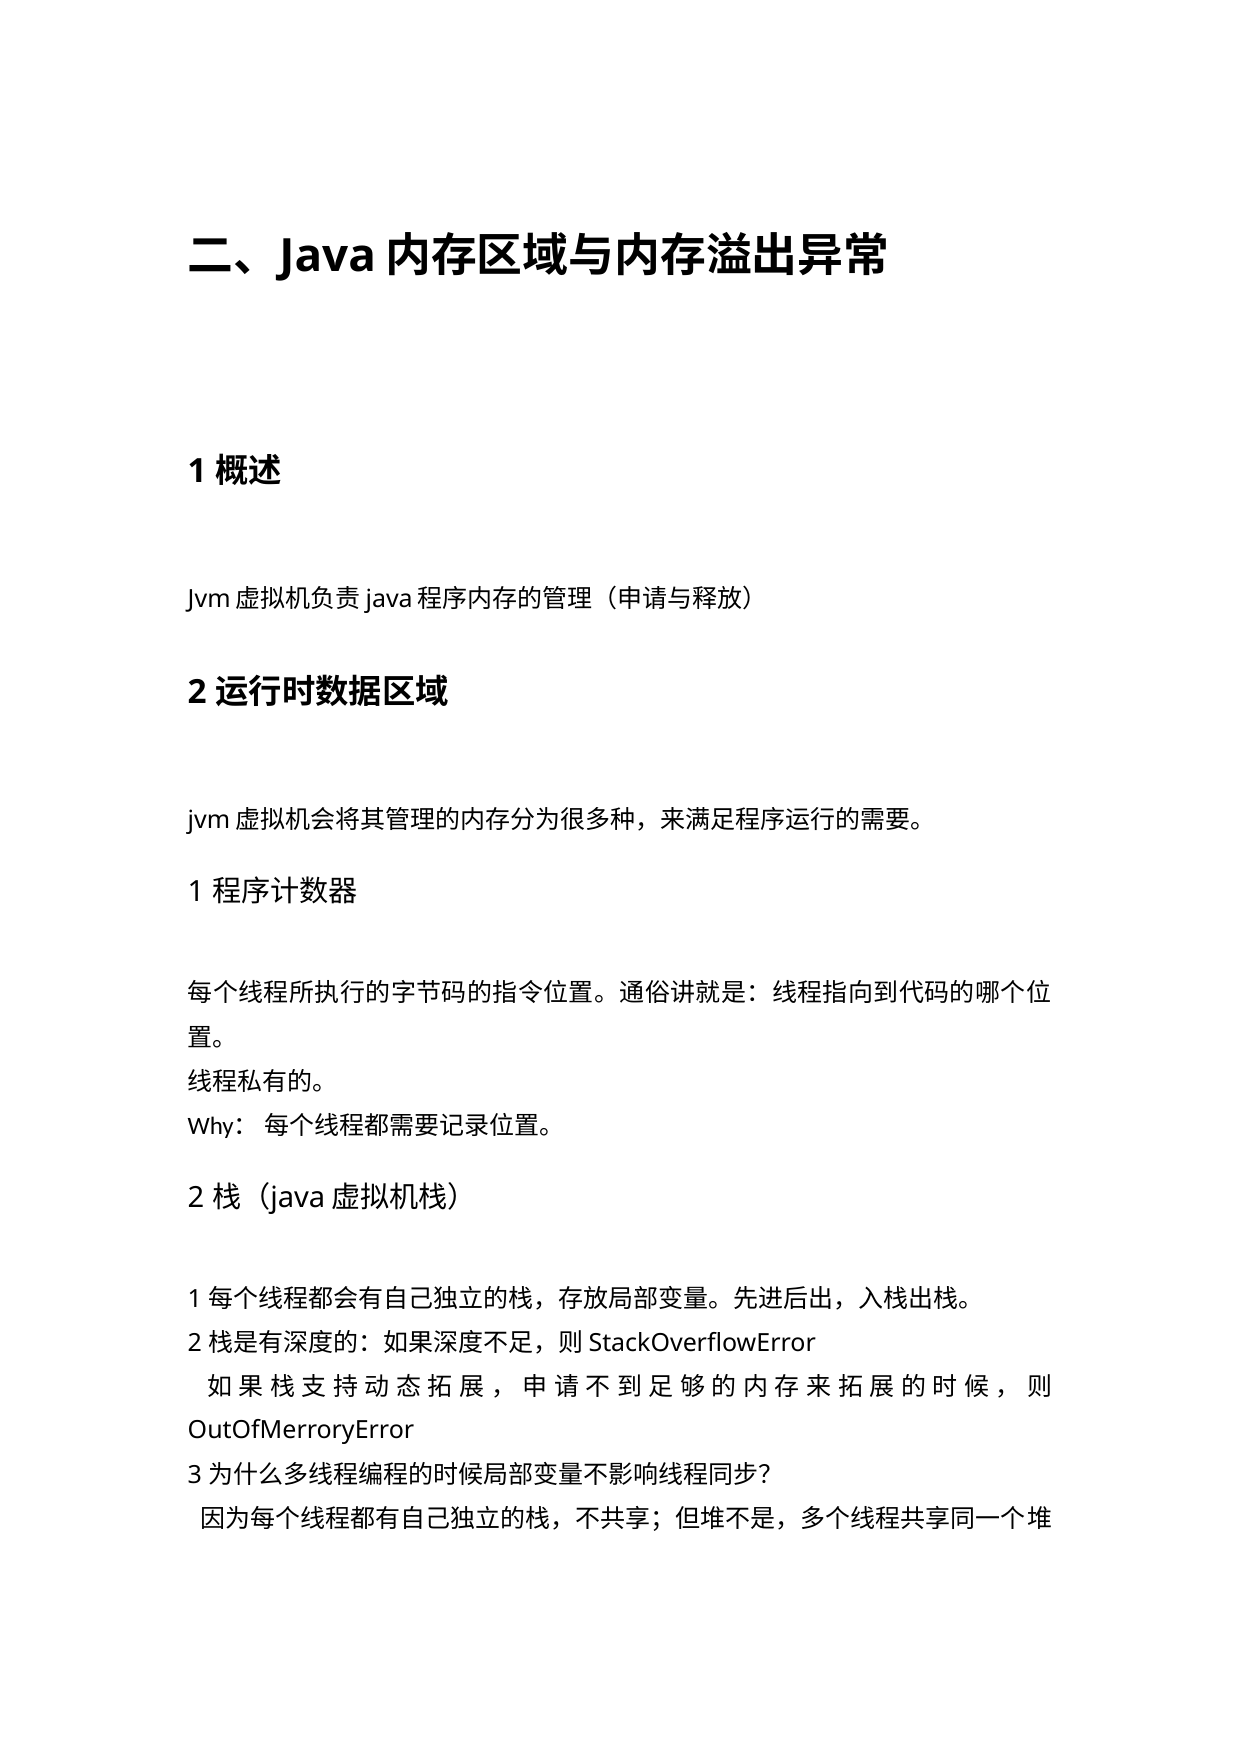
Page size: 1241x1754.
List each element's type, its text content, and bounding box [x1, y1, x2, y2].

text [187, 1495, 1053, 1539]
text 2 栈是有深度的：如果深度不足，则StackOverflowError [187, 1318, 1053, 1363]
subtitle 2 运行时数据区域 [187, 645, 1053, 733]
text 线程私有的。 [187, 1057, 1053, 1101]
subtitle 2 栈（java虚拟机栈） [187, 1172, 1053, 1216]
subtitle 1 程序计数器 [187, 867, 1053, 911]
text jvm虚拟机会将其管理的内存分为很多种，来满足程序运行的需要。 [187, 796, 1053, 840]
text 1 每个线程都会有自己独立的栈，存放局部变量。先进后出，入栈出栈。 [187, 1274, 1053, 1318]
text 如果栈支持动态拓展，申请不到足够的内存来拓展的时候，则OutOfMerroryError [187, 1363, 1053, 1451]
text 每个线程所执行的字节码的指令位置。通俗讲就是：线程指向到代码的哪个位置。 [187, 969, 1053, 1057]
text Jvm虚拟机负责java程序内存的管理（申请与释放） [187, 574, 1053, 618]
text 3 为什么多线程编程的时候局部变量不影响线程同步？ [187, 1451, 1053, 1495]
text Why： 每个线程都需要记录位置。 [187, 1101, 1053, 1145]
subtitle 二、Java内存区域与内存溢出异常 [187, 207, 1053, 296]
subtitle 1 概述 [187, 424, 1053, 512]
